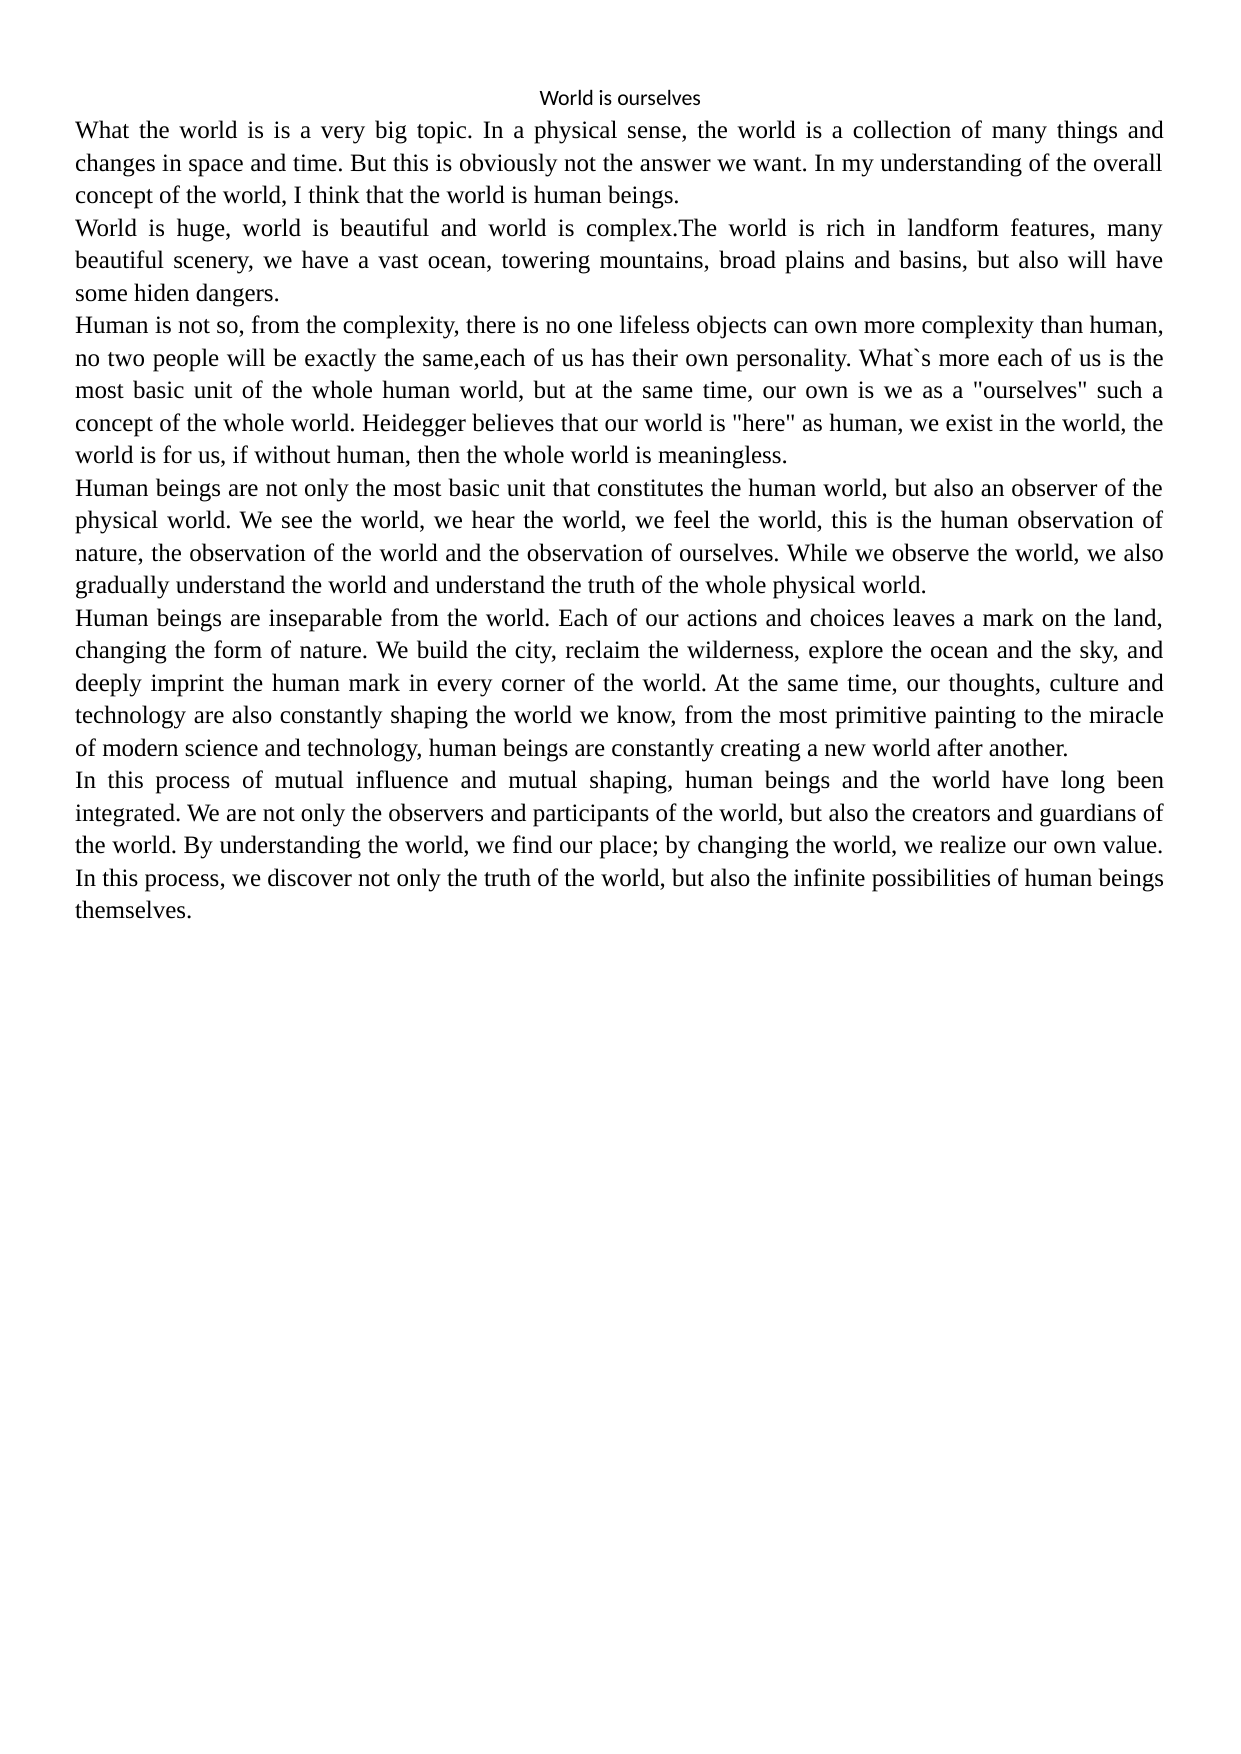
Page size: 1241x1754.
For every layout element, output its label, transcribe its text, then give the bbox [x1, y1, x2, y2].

text World is ourselves [75, 81, 1165, 113]
text What the world is is a very big topic. In a physical sense, the world is a collection of many things and changes in space and time. But this is obviously not the answer we want. In my understanding of the overall concept of the world, I think that the world is human beings. [75, 113, 1165, 211]
text In this process of mutual influence and mutual shaping, human beings and the world have long been integrated. We are not only the observers and participants of the world, but also the creators and guardians of the world. By understanding the world, we find our place; by changing the world, we realize our own value. In this process, we discover not only the truth of the world, but also the infinite possibilities of human beings themselves. [75, 763, 1165, 926]
text Human beings are inseparable from the world. Each of our actions and choices leaves a mark on the land, changing the form of nature. We build the city, reclaim the wilderness, explore the ocean and the sky, and deeply imprint the human mark in every corner of the world. At the same time, our thoughts, culture and technology are also constantly shaping the world we know, from the most primitive painting to the miracle of modern science and technology, human beings are constantly creating a new world after another. [75, 601, 1165, 763]
text Human is not so, from the complexity, there is no one lifeless objects can own more complexity than human, no two people will be exactly the same,each of us has their own personality. What`s more each of us is the most basic unit of the whole human world, but at the same time, our own is we as a "ourselves" such a concept of the whole world. Heidegger believes that our world is "here" as human, we exist in the world, the world is for us, if without human, then the whole world is meaningless. [75, 308, 1165, 471]
text Human beings are not only the most basic unit that constitutes the human world, but also an observer of the physical world. We see the world, we hear the world, we feel the world, this is the human observation of nature, the observation of the world and the observation of ourselves. While we observe the world, we also gradually understand the world and understand the truth of the whole physical world. [75, 471, 1165, 601]
text World is huge, world is beautiful and world is complex.The world is rich in landform features, many beautiful scenery, we have a vast ocean, towering mountains, broad plains and basins, but also will have some hiden dangers. [75, 211, 1165, 308]
